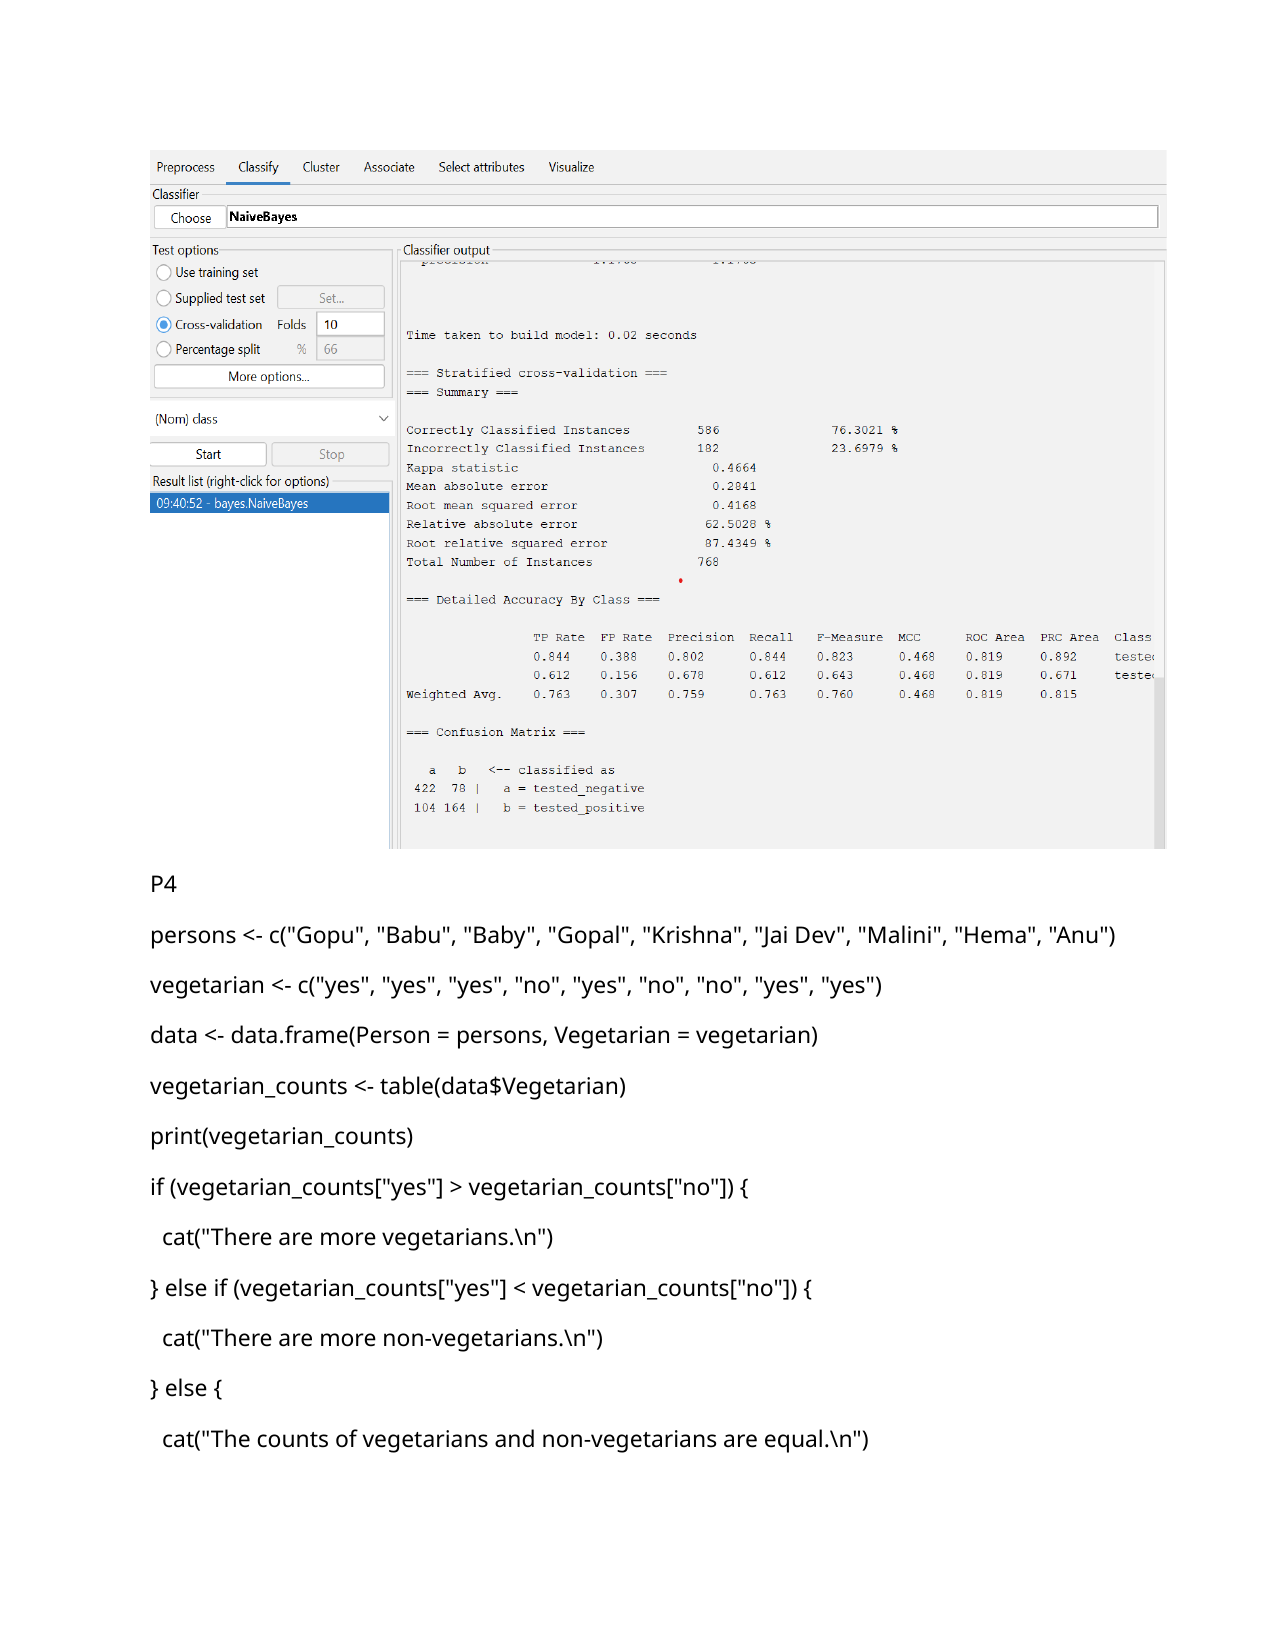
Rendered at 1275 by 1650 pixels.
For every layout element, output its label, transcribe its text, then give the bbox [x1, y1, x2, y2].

text if (vegetarian_counts["yes"] > vegetarian_counts["no"]) { [150, 1171, 1125, 1202]
text cat("There are more non-vegetarians.\n") [150, 1322, 1125, 1353]
text cat("The counts of vegetarians and non-vegetarians are equal.\n") [150, 1423, 1125, 1454]
text print(vegetarian_counts) [150, 1120, 1125, 1151]
text vegetarian <- c("yes", "yes", "yes", "no", "yes", "no", "no", "yes", "yes") [150, 969, 1125, 1000]
text } else { [150, 1372, 1125, 1403]
text cat("There are more vegetarians.\n") [150, 1221, 1125, 1252]
text vegetarian_counts <- table(data$Vegetarian) [150, 1070, 1125, 1101]
text P4 [150, 868, 1125, 899]
picture [150, 150, 1167, 849]
text data <- data.frame(Person = persons, Vegetarian = vegetarian) [150, 1019, 1125, 1051]
text } else if (vegetarian_counts["yes"] < vegetarian_counts["no"]) { [150, 1271, 1125, 1303]
text persons <- c("Gopu", "Babu", "Baby", "Gopal", "Krishna", "Jai Dev", "Malini", "Hema", "Anu") [150, 918, 1125, 950]
